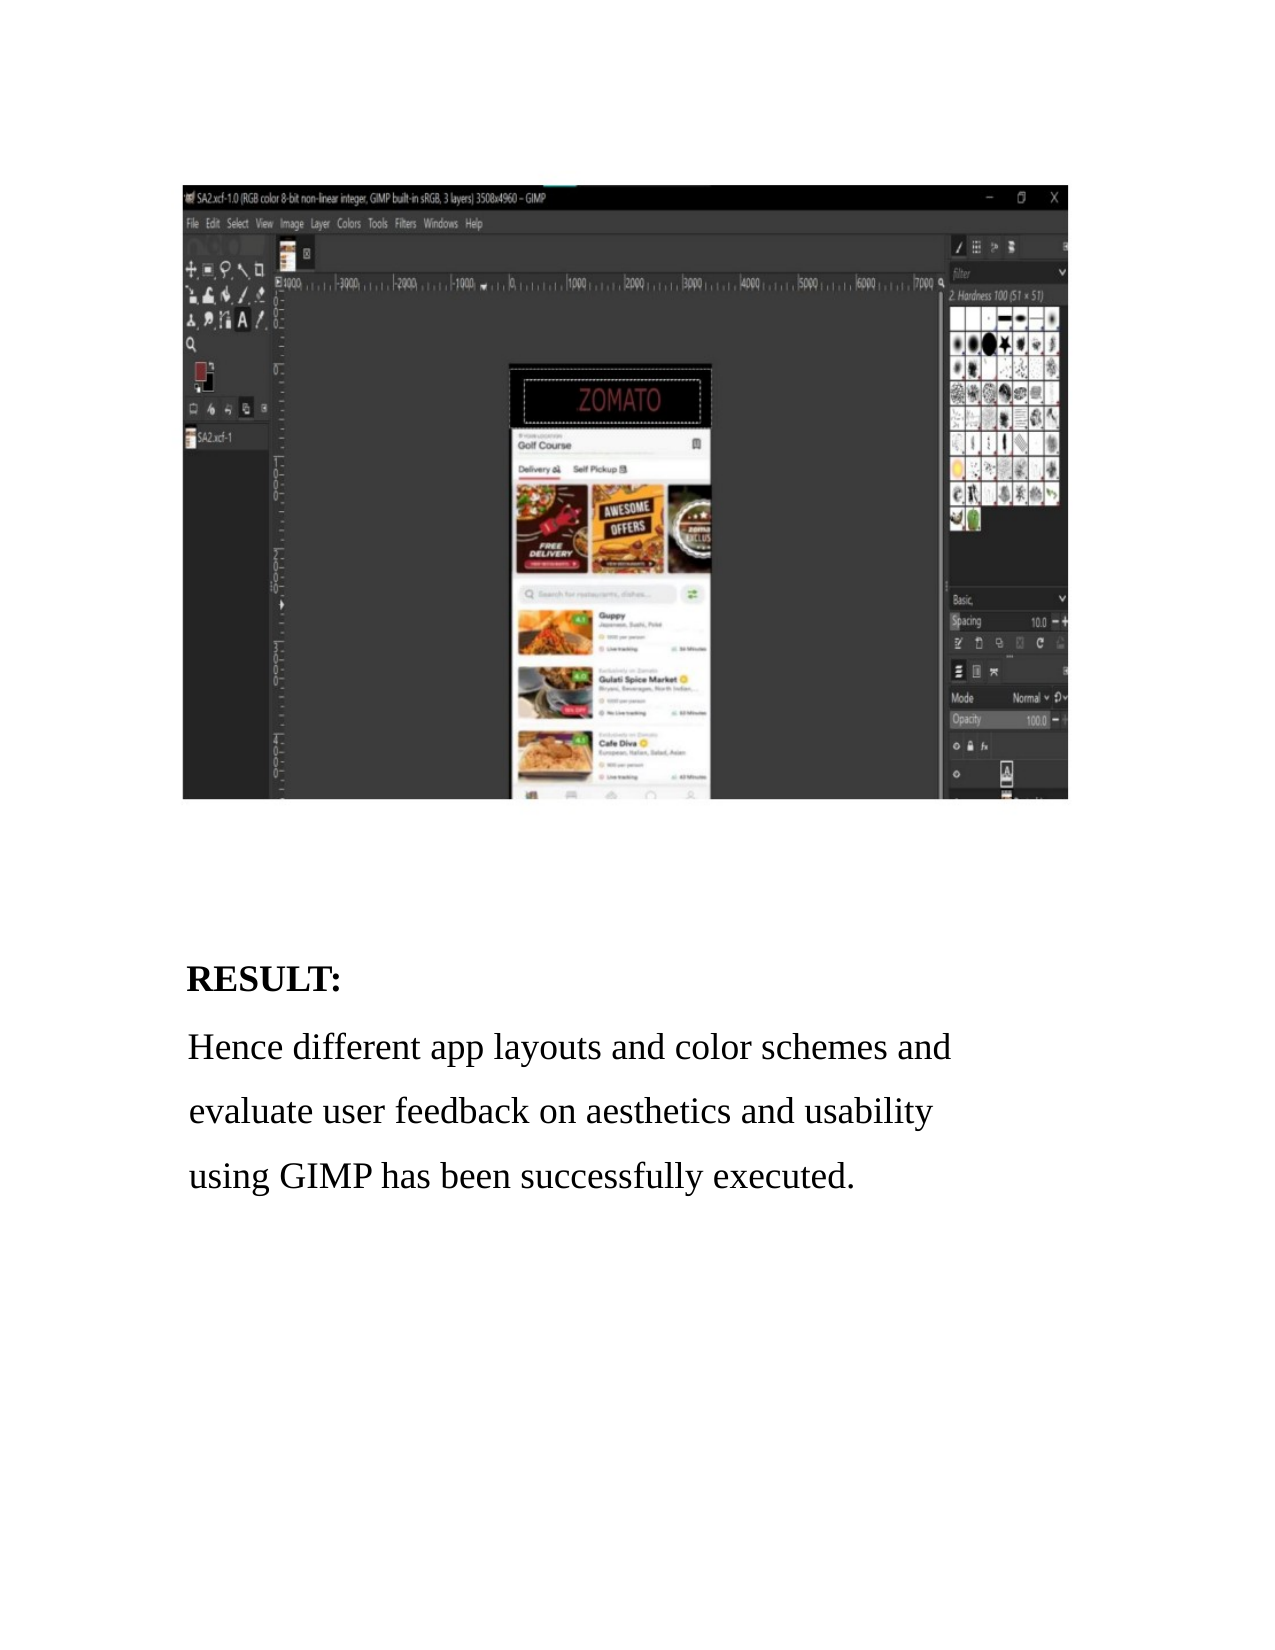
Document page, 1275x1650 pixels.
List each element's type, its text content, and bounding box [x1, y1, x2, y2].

text RESULT: [186, 956, 1084, 999]
picture [153, 153, 1129, 836]
text Hence different app layouts and color schemes and evaluate user feedback on aesthetics and usability using GIMP has been successfully executed. [187, 1025, 1024, 1196]
